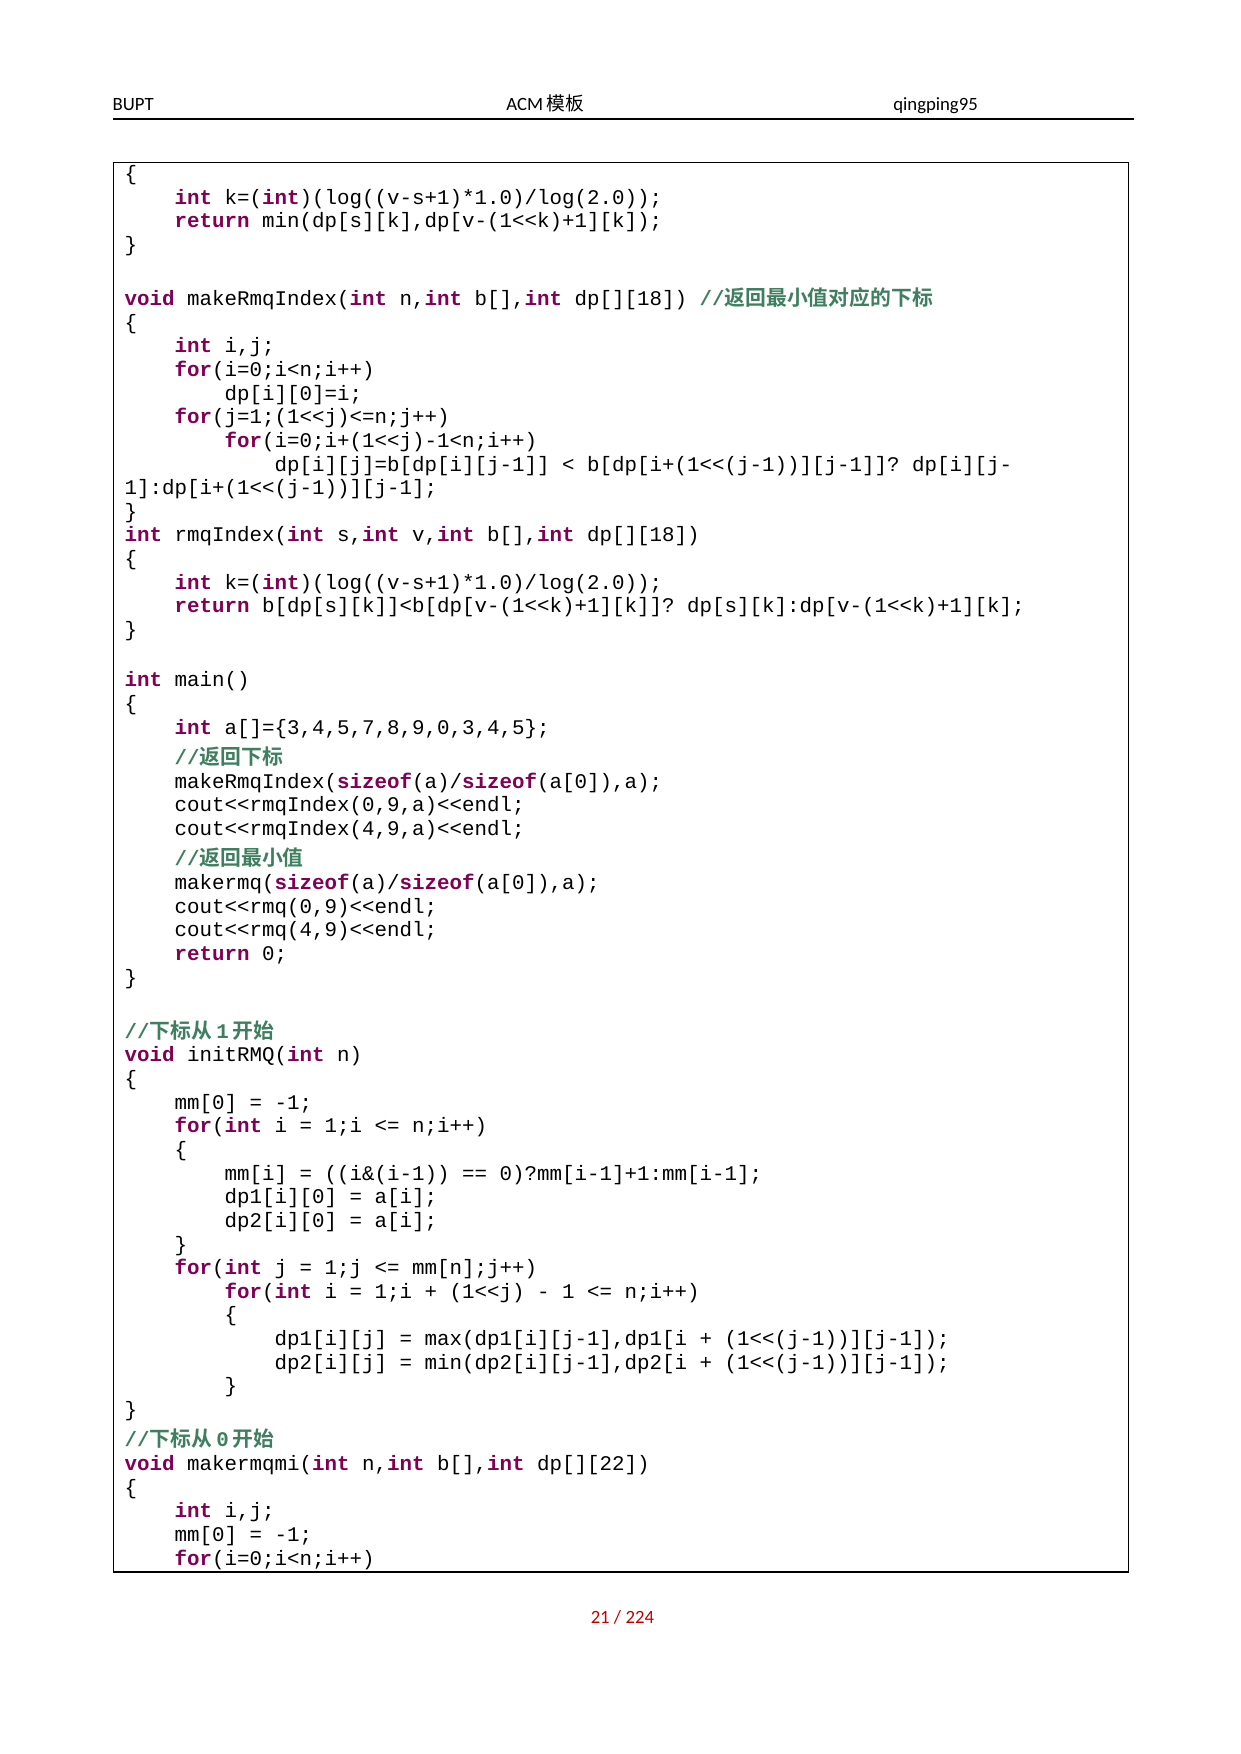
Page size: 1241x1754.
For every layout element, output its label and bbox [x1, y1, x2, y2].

table_header [114, 163, 1128, 1571]
